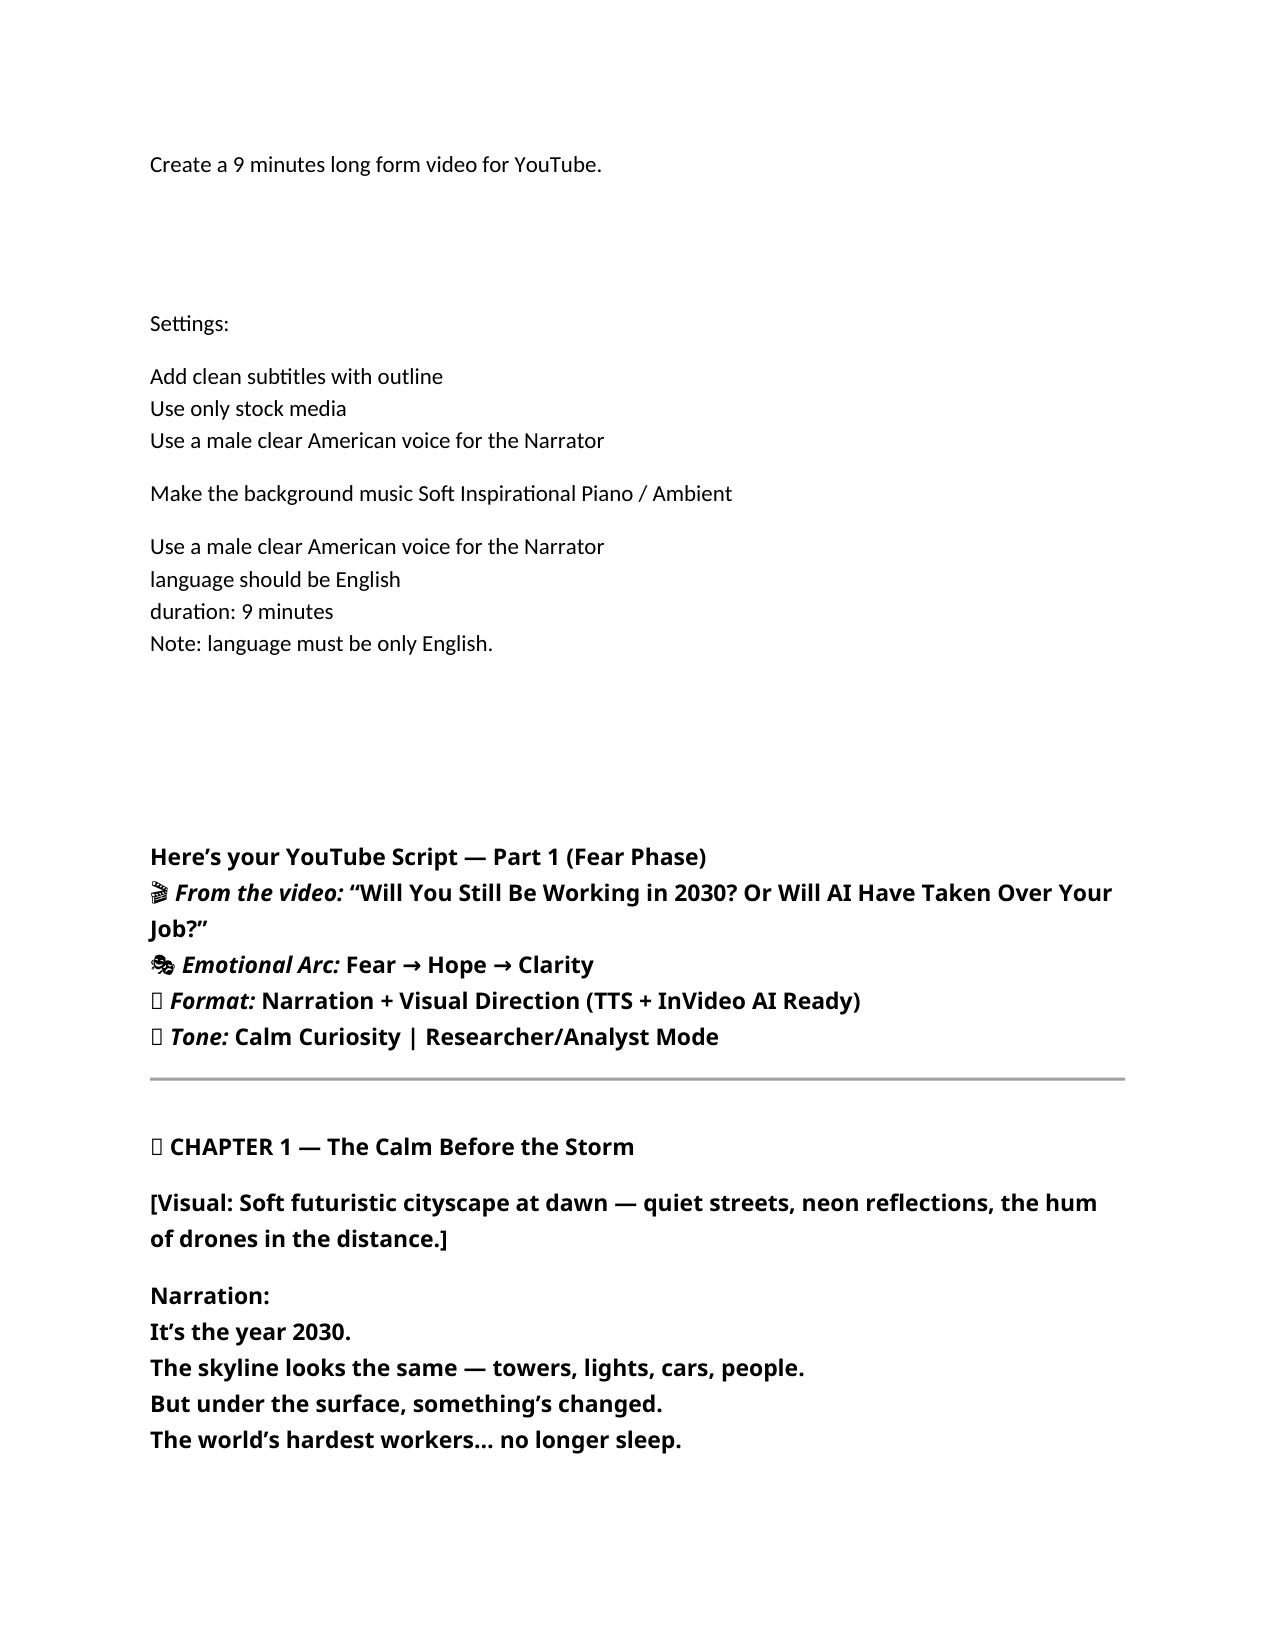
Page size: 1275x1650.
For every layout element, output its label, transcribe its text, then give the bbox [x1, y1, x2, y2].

text Settings: [150, 309, 1125, 337]
text Use a male clear American voice for the Narrator language should be English duration: 9 minutes Note: language must be only English. [150, 532, 1125, 657]
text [150, 1280, 1125, 1455]
text 🩶 CHAPTER 1 — The Calm Before the Storm [150, 1131, 1125, 1162]
text [Visual: Soft futuristic cityscape at dawn — quiet streets, neon reflections, the hum of drones in the distance.] [150, 1187, 1125, 1254]
text Here’s your YouTube Script — Part 1 (Fear Phase) 🎬 From the video: “Will You Still Be Working in 2030? Or Will AI Have Taken Over Your Job?” 🎭 Emotional Arc: Fear → Hope → Clarity 🎥 Format: Narration + Visual Direction (TTS + InVideo AI Ready) 🎨 Tone: Calm Curiosity | Researcher/Analyst Mode [150, 841, 1125, 1052]
text Create a 9 minutes long form video for YouTube. [150, 150, 1125, 178]
text Add clean subtitles with outline Use only stock media Use a male clear American voice for the Narrator [150, 362, 1125, 454]
text Make the background music Soft Inspirational Piano / Ambient [150, 479, 1125, 507]
